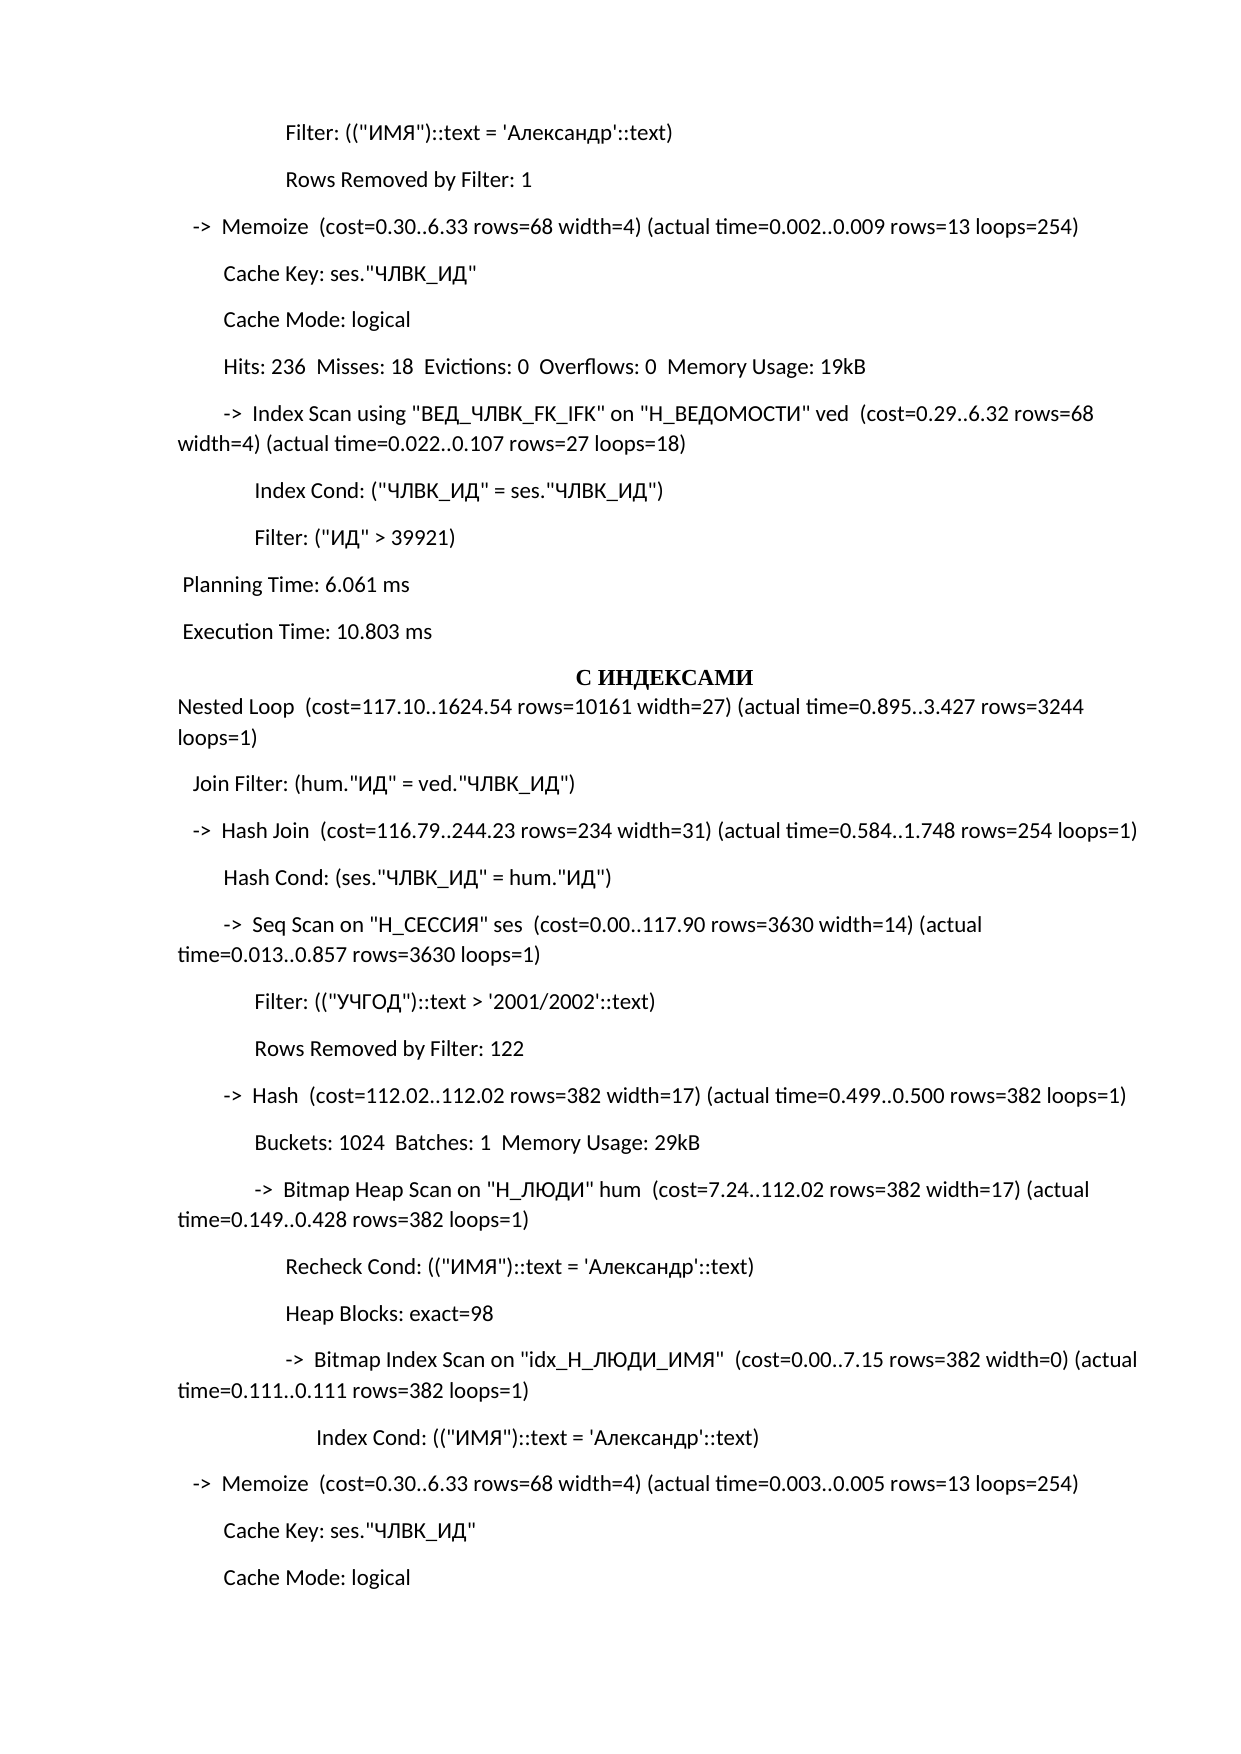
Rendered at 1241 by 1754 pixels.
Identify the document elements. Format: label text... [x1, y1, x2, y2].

text Buckets: 1024 Batches: 1 Memory Usage: 29kB [177, 1128, 1152, 1156]
text Heap Blocks: exact=98 [177, 1299, 1152, 1327]
text -> Memoize (cost=0.30..6.33 rows=68 width=4) (actual time=0.002..0.009 rows=13 loops=254) [177, 212, 1152, 240]
text -> Bitmap Index Scan on "idx_Н_ЛЮДИ_ИМЯ" (cost=0.00..7.15 rows=382 width=0) (actual time=0.111..0.111 rows=382 loops=1) [177, 1346, 1152, 1404]
text -> Index Scan using "ВЕД_ЧЛВК_FK_IFK" on "Н_ВЕДОМОСТИ" ved (cost=0.29..6.32 rows=68 width=4) (actual time=0.022..0.107 rows=27 loops=18) [177, 399, 1152, 458]
text Index Cond: (("ИМЯ")::text = 'Александр'::text) [177, 1423, 1152, 1451]
text Cache Key: ses."ЧЛВК_ИД" [177, 1516, 1152, 1544]
text -> Hash (cost=112.02..112.02 rows=382 width=17) (actual time=0.499..0.500 rows=382 loops=1) [177, 1081, 1152, 1109]
text Filter: ("ИД" > 39921) [177, 523, 1152, 551]
text Join Filter: (hum."ИД" = ved."ЧЛВК_ИД") [177, 769, 1152, 797]
text Rows Removed by Filter: 1 [177, 165, 1152, 193]
text Execution Time: 10.803 ms [177, 617, 1152, 645]
text Nested Loop (cost=117.10..1624.54 rows=10161 width=27) (actual time=0.895..3.427 rows=3244 loops=1) [177, 692, 1152, 751]
subtitle С ИНДЕКСАМИ [177, 664, 1152, 690]
text -> Hash Join (cost=116.79..244.23 rows=234 width=31) (actual time=0.584..1.748 rows=254 loops=1) [177, 816, 1152, 844]
text Filter: (("ИМЯ")::text = 'Александр'::text) [177, 118, 1152, 146]
text Index Cond: ("ЧЛВК_ИД" = ses."ЧЛВК_ИД") [177, 476, 1152, 504]
text Rows Removed by Filter: 122 [177, 1034, 1152, 1062]
text Hits: 236 Misses: 18 Evictions: 0 Overflows: 0 Memory Usage: 19kB [177, 352, 1152, 381]
text -> Seq Scan on "Н_СЕССИЯ" ses (cost=0.00..117.90 rows=3630 width=14) (actual time=0.013..0.857 rows=3630 loops=1) [177, 910, 1152, 968]
text Cache Key: ses."ЧЛВК_ИД" [177, 259, 1152, 287]
text Recheck Cond: (("ИМЯ")::text = 'Александр'::text) [177, 1252, 1152, 1280]
text -> Bitmap Heap Scan on "Н_ЛЮДИ" hum (cost=7.24..112.02 rows=382 width=17) (actual time=0.149..0.428 rows=382 loops=1) [177, 1175, 1152, 1233]
text Cache Mode: logical [177, 306, 1152, 334]
text Hash Cond: (ses."ЧЛВК_ИД" = hum."ИД") [177, 863, 1152, 891]
text Cache Mode: logical [177, 1563, 1152, 1591]
text Planning Time: 6.061 ms [177, 570, 1152, 598]
text Filter: (("УЧГОД")::text > '2001/2002'::text) [177, 987, 1152, 1015]
text -> Memoize (cost=0.30..6.33 rows=68 width=4) (actual time=0.003..0.005 rows=13 loops=254) [177, 1469, 1152, 1497]
